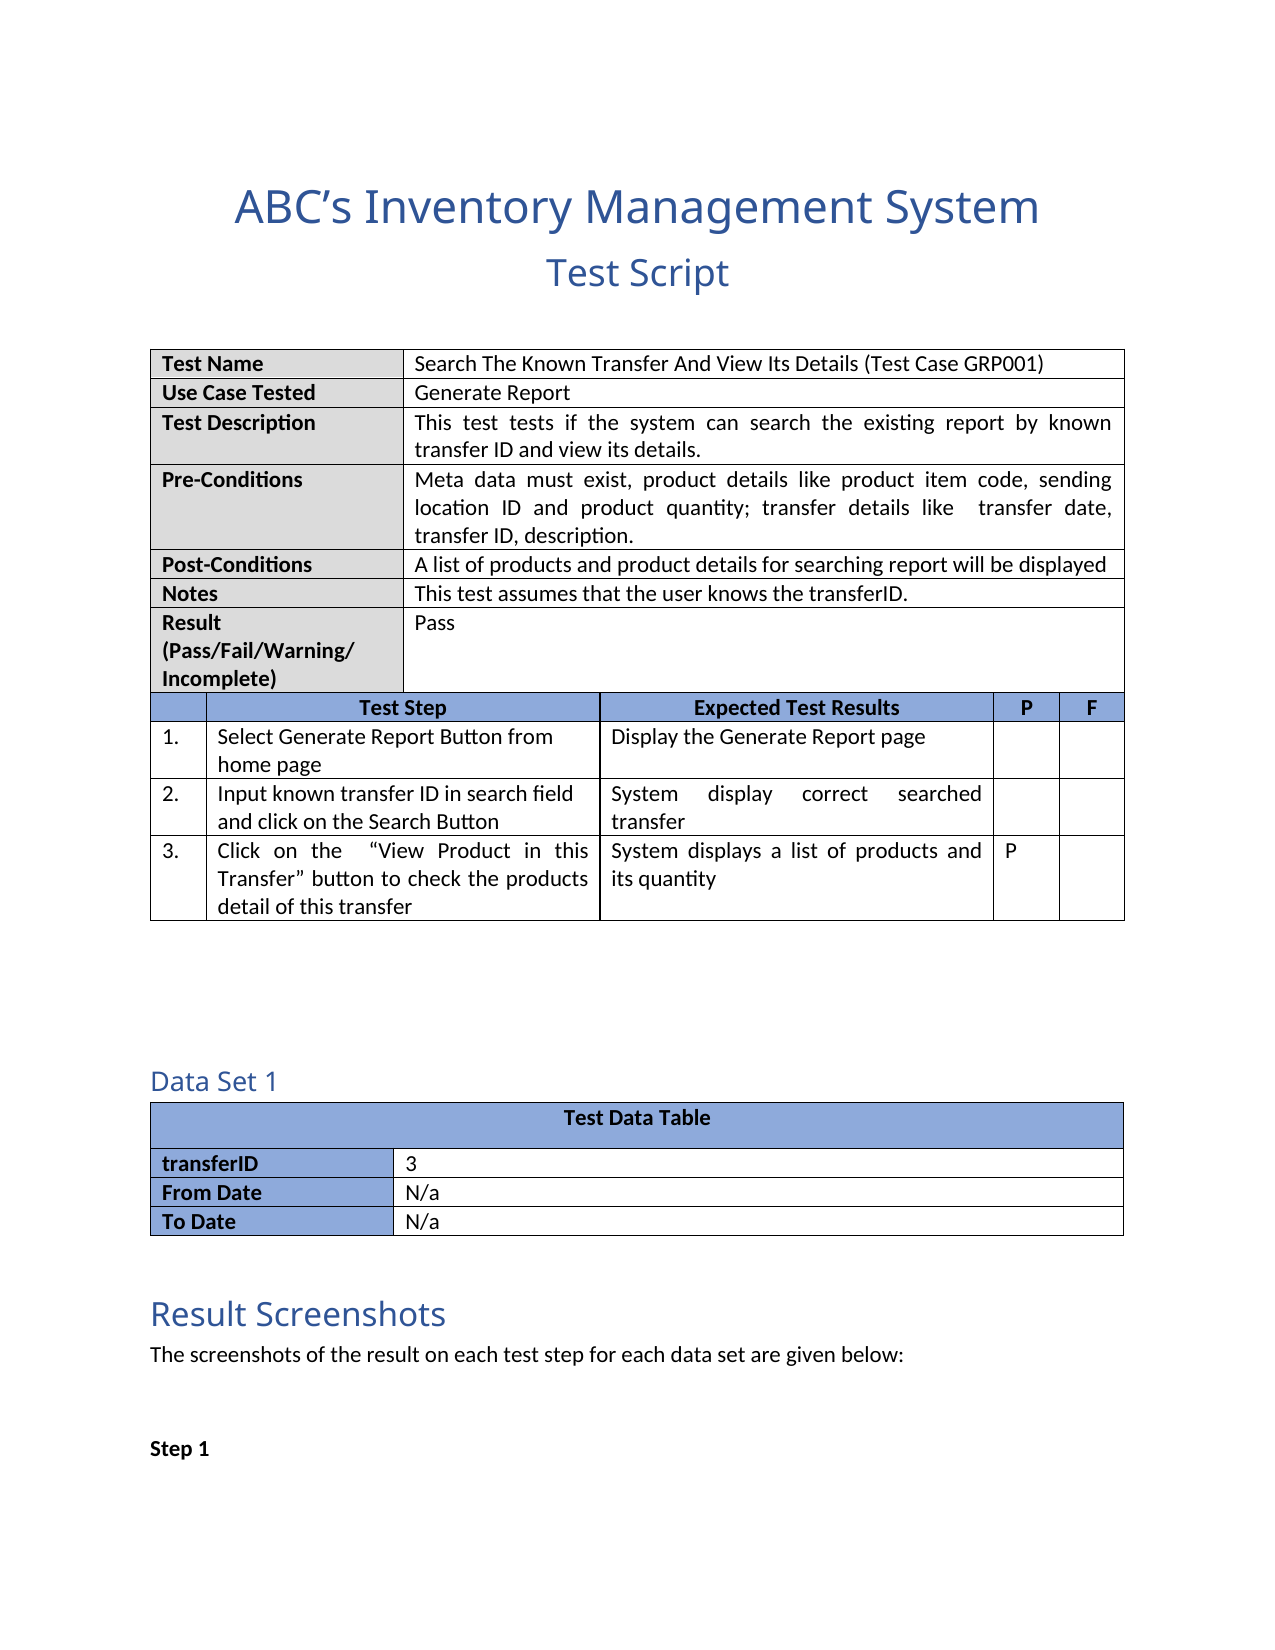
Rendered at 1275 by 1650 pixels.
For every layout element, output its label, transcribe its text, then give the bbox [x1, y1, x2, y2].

subtitle ABC’s Inventory Management System [150, 175, 1125, 237]
table_cell F [1060, 693, 1124, 721]
table_cell System display correct searched transfer [601, 779, 993, 835]
text The screenshots of the result on each test step for each data set are given below: [150, 1340, 1125, 1368]
table_cell Generate Report [404, 379, 1124, 407]
table_cell Meta data must exist, product details like product item code, sending location ID and product quantity; transfer details like transfer date, transfer ID, description. [404, 465, 1124, 549]
table_cell [1060, 836, 1124, 920]
table_cell N/a [394, 1207, 1123, 1235]
table_cell P [994, 836, 1059, 920]
table_cell [1060, 722, 1124, 778]
table_cell A list of products and product details for searching report will be displayed [404, 550, 1124, 578]
text Step 1 [150, 1434, 1125, 1462]
table_cell Result (Pass/Fail/Warning/ Incomplete) [151, 608, 403, 692]
table_header Test Name [151, 350, 403, 377]
table_cell Test Description [151, 408, 403, 464]
table_cell Pre-Conditions [151, 465, 403, 549]
table_cell This test tests if the system can search the existing report by known transfer ID and view its details. [404, 408, 1124, 464]
table_cell Click on the “View Product in this Transfer” button to check the products detail of this transfer [207, 836, 599, 920]
table_cell N/a [394, 1178, 1123, 1206]
subtitle Result Screenshots [150, 1291, 1125, 1336]
table_cell transferID [151, 1149, 393, 1177]
table_cell Post-Conditions [151, 550, 403, 578]
table_header Search The Known Transfer And View Its Details (Test Case GRP001) [404, 350, 1124, 377]
table_cell Test Step [207, 693, 599, 721]
table_cell Expected Test Results [601, 693, 993, 721]
table_cell 2. [151, 779, 206, 835]
table_cell 1. [151, 722, 206, 778]
table_cell [994, 779, 1059, 835]
table_cell P [994, 693, 1059, 721]
table_cell 3 [394, 1149, 1123, 1177]
table_cell To Date [151, 1207, 393, 1235]
subtitle Data Set 1 [150, 1062, 1125, 1099]
table_cell From Date [151, 1178, 393, 1206]
table_cell Display the Generate Report page [601, 722, 993, 778]
table_cell [1060, 779, 1124, 835]
table_cell Input known transfer ID in search field and click on the Search Button [207, 779, 599, 835]
table_cell [994, 722, 1059, 778]
table_cell Notes [151, 579, 403, 607]
table_cell Select Generate Report Button from home page [207, 722, 599, 778]
subtitle Test Script [150, 246, 1125, 297]
table_cell [151, 693, 206, 721]
table_cell This test assumes that the user knows the transferID. [404, 579, 1124, 607]
table_header Test Data Table [151, 1103, 1123, 1148]
table_cell Pass [404, 608, 1124, 692]
table_cell System displays a list of products and its quantity [601, 836, 993, 920]
table_cell Use Case Tested [151, 379, 403, 407]
table_cell 3. [151, 836, 206, 920]
